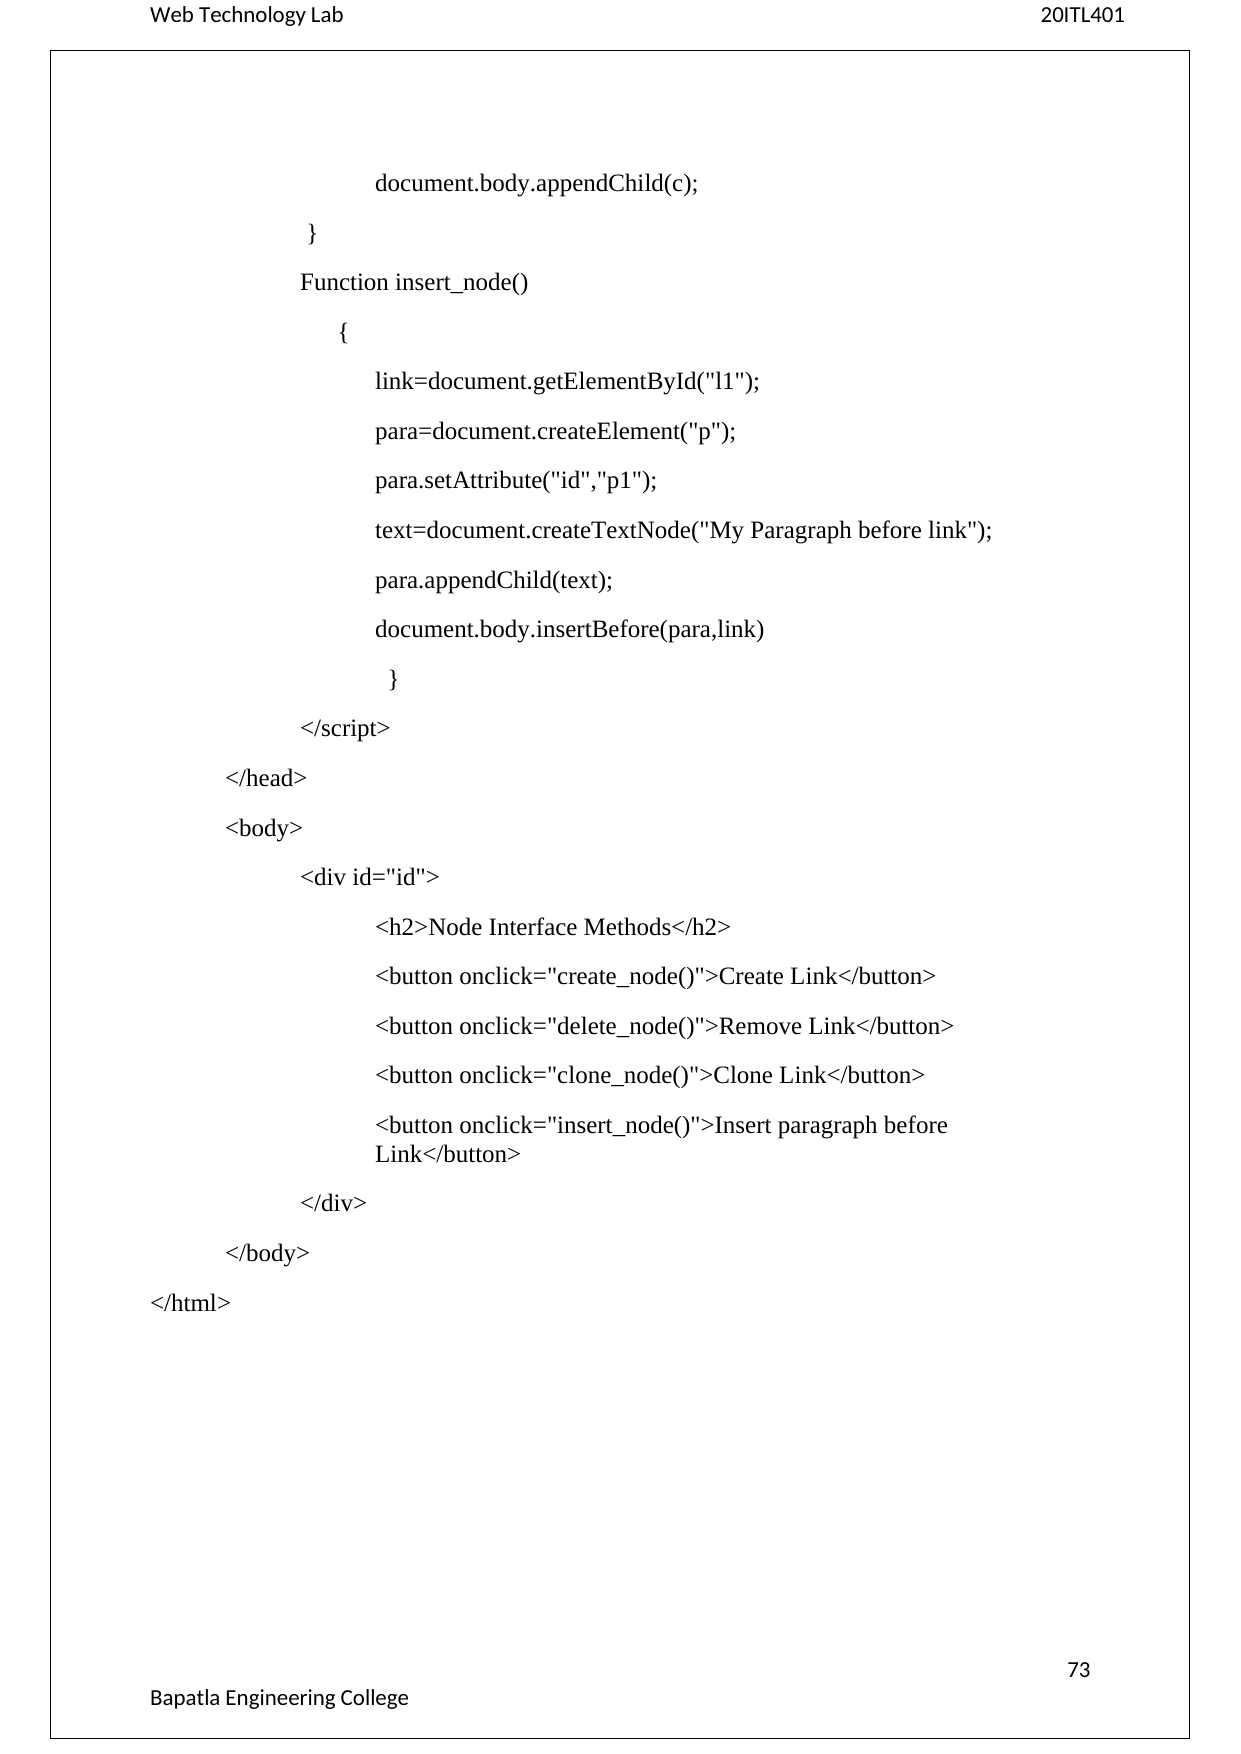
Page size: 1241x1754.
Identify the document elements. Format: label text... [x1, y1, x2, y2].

text </head> [150, 763, 1090, 792]
text text=document.createTextNode("My Paragraph before link"); [375, 515, 1090, 544]
text </html> [150, 1288, 1090, 1316]
text <button onclick="clone_node()">Clone Link</button> [300, 1061, 1090, 1089]
text document.body.appendChild(c); [300, 168, 1090, 197]
text <body> [150, 813, 1090, 841]
text } [150, 664, 1090, 693]
text } [150, 218, 1090, 246]
text para=document.createElement("p"); [300, 416, 1090, 445]
text <div id="id"> [225, 862, 1090, 891]
text </script> [225, 713, 1090, 742]
text </div> [225, 1188, 1090, 1217]
text <h2>Node Interface Methods</h2> [300, 912, 1090, 941]
text <button onclick="create_node()">Create Link</button> [300, 961, 1090, 990]
text </body> [150, 1238, 1090, 1267]
text para.appendChild(text); [300, 565, 1090, 593]
text para.setAttribute("id","p1"); [300, 466, 1090, 494]
text link=document.getElementById("l1"); [300, 366, 1090, 395]
text <button onclick="insert_node()">Insert paragraph before Link</button> [375, 1110, 1090, 1168]
text Function insert_node() [225, 267, 1090, 296]
text { [150, 317, 1090, 346]
text <button onclick="delete_node()">Remove Link</button> [300, 1011, 1090, 1040]
text document.body.insertBefore(para,link) [300, 614, 1090, 643]
